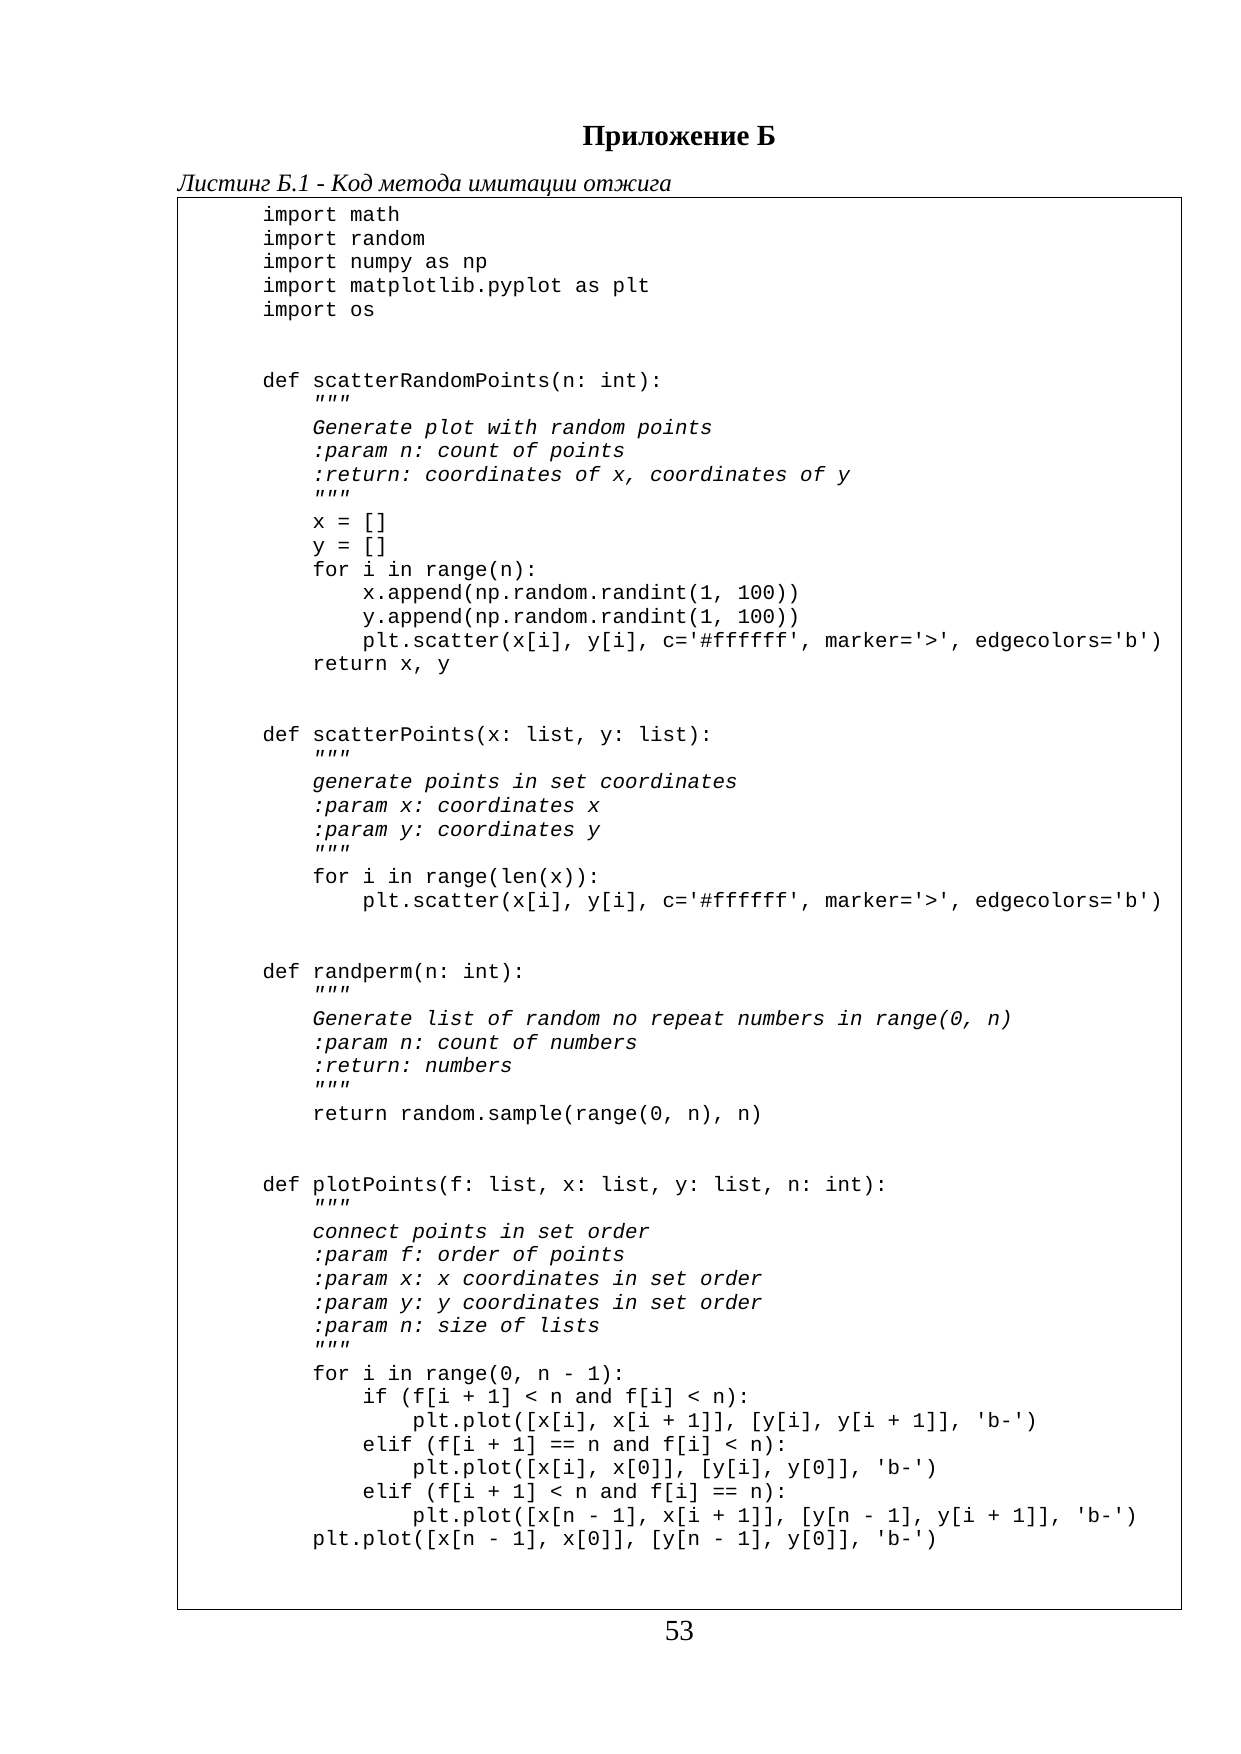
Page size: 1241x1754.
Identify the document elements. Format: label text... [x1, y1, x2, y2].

text Листинг Б.1 - Код метода имитации отжига [177, 168, 1181, 197]
table_header import math import random import numpy as np import matplotlib.pyplot as plt import os def scatterRandomPoints(n: int): """ Generate plot with random points :param n: count of points :return: coordinates of x, coordinates of y """ x = [] y = [] for i in range(n): x.append(np.random.randint(1, 100)) y.append(np.random.randint(1, 100)) plt.scatter(x[i], y[i], c='#ffffff', marker='>', edgecolors='b') return x, y def scatterPoints(x: list, y: list): """ generate points in set coordinates :param x: coordinates x :param y: coordinates y """ for i in range(len(x)): plt.scatter(x[i], y[i], c='#ffffff', marker='>', edgecolors='b') def randperm(n: int): """ Generate list of random no repeat numbers in range(0, n) :param n: count of numbers :return: numbers """ return random.sample(range(0, n), n) def plotPoints(f: list, x: list, y: list, n: int): """ connect points in set order :param f: order of points :param x: x coordinates in set order :param y: y coordinates in set order :param n: size of lists """ for i in range(0, n - 1): if (f[i + 1] < n and f[i] < n): plt.plot([x[i], x[i + 1]], [y[i], y[i + 1]], 'b-') elif (f[i + 1] == n and f[i] < n): plt.plot([x[i], x[0]], [y[i], y[0]], 'b-') elif (f[i + 1] < n and f[i] == n): plt.plot([x[n - 1], x[i + 1]], [y[n - 1], y[i + 1]], 'b-') plt.plot([x[n - 1], x[0]], [y[n - 1], y[0]], 'b-') [178, 198, 1181, 1609]
text Приложение Б [177, 118, 1181, 152]
